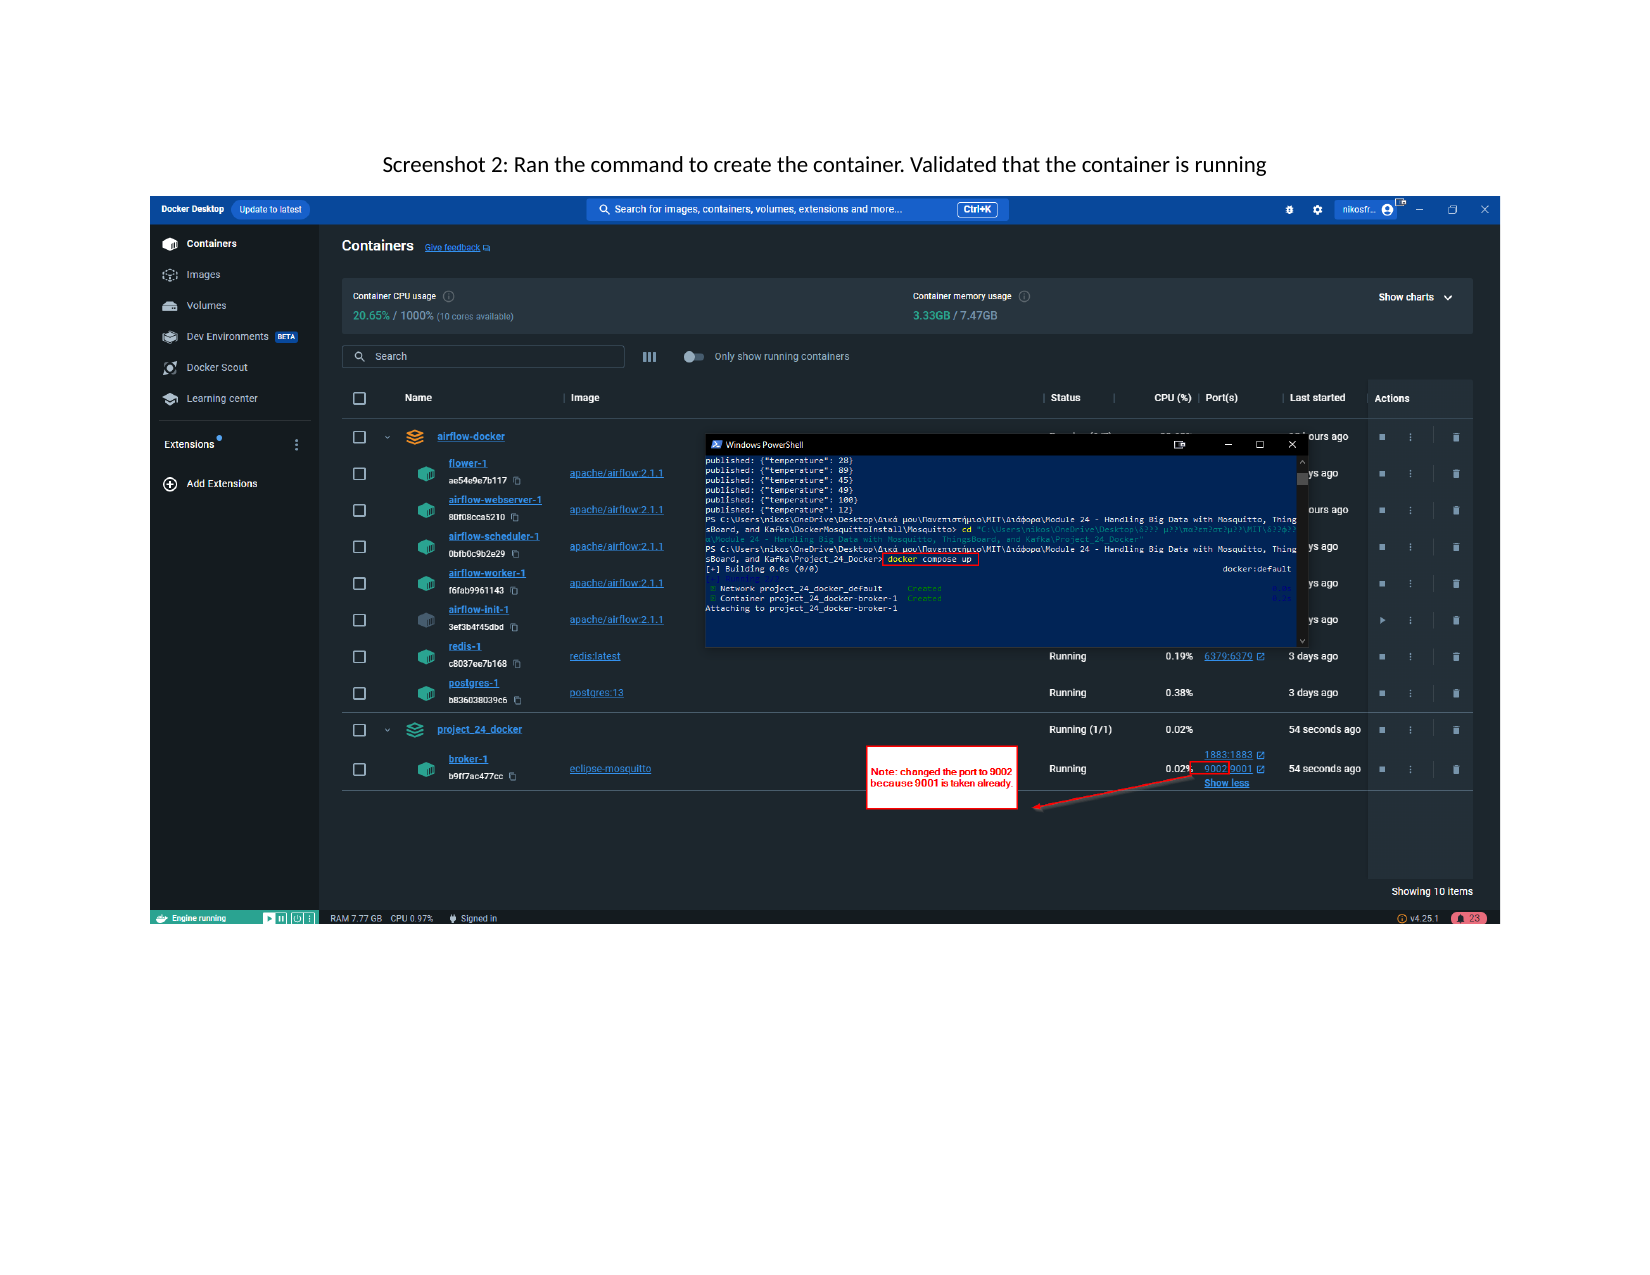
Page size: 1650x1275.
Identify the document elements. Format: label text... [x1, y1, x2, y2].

text Screenshot 2: Ran the command to create the container. Validated that the container is running [150, 150, 1500, 178]
picture [150, 196, 1500, 924]
